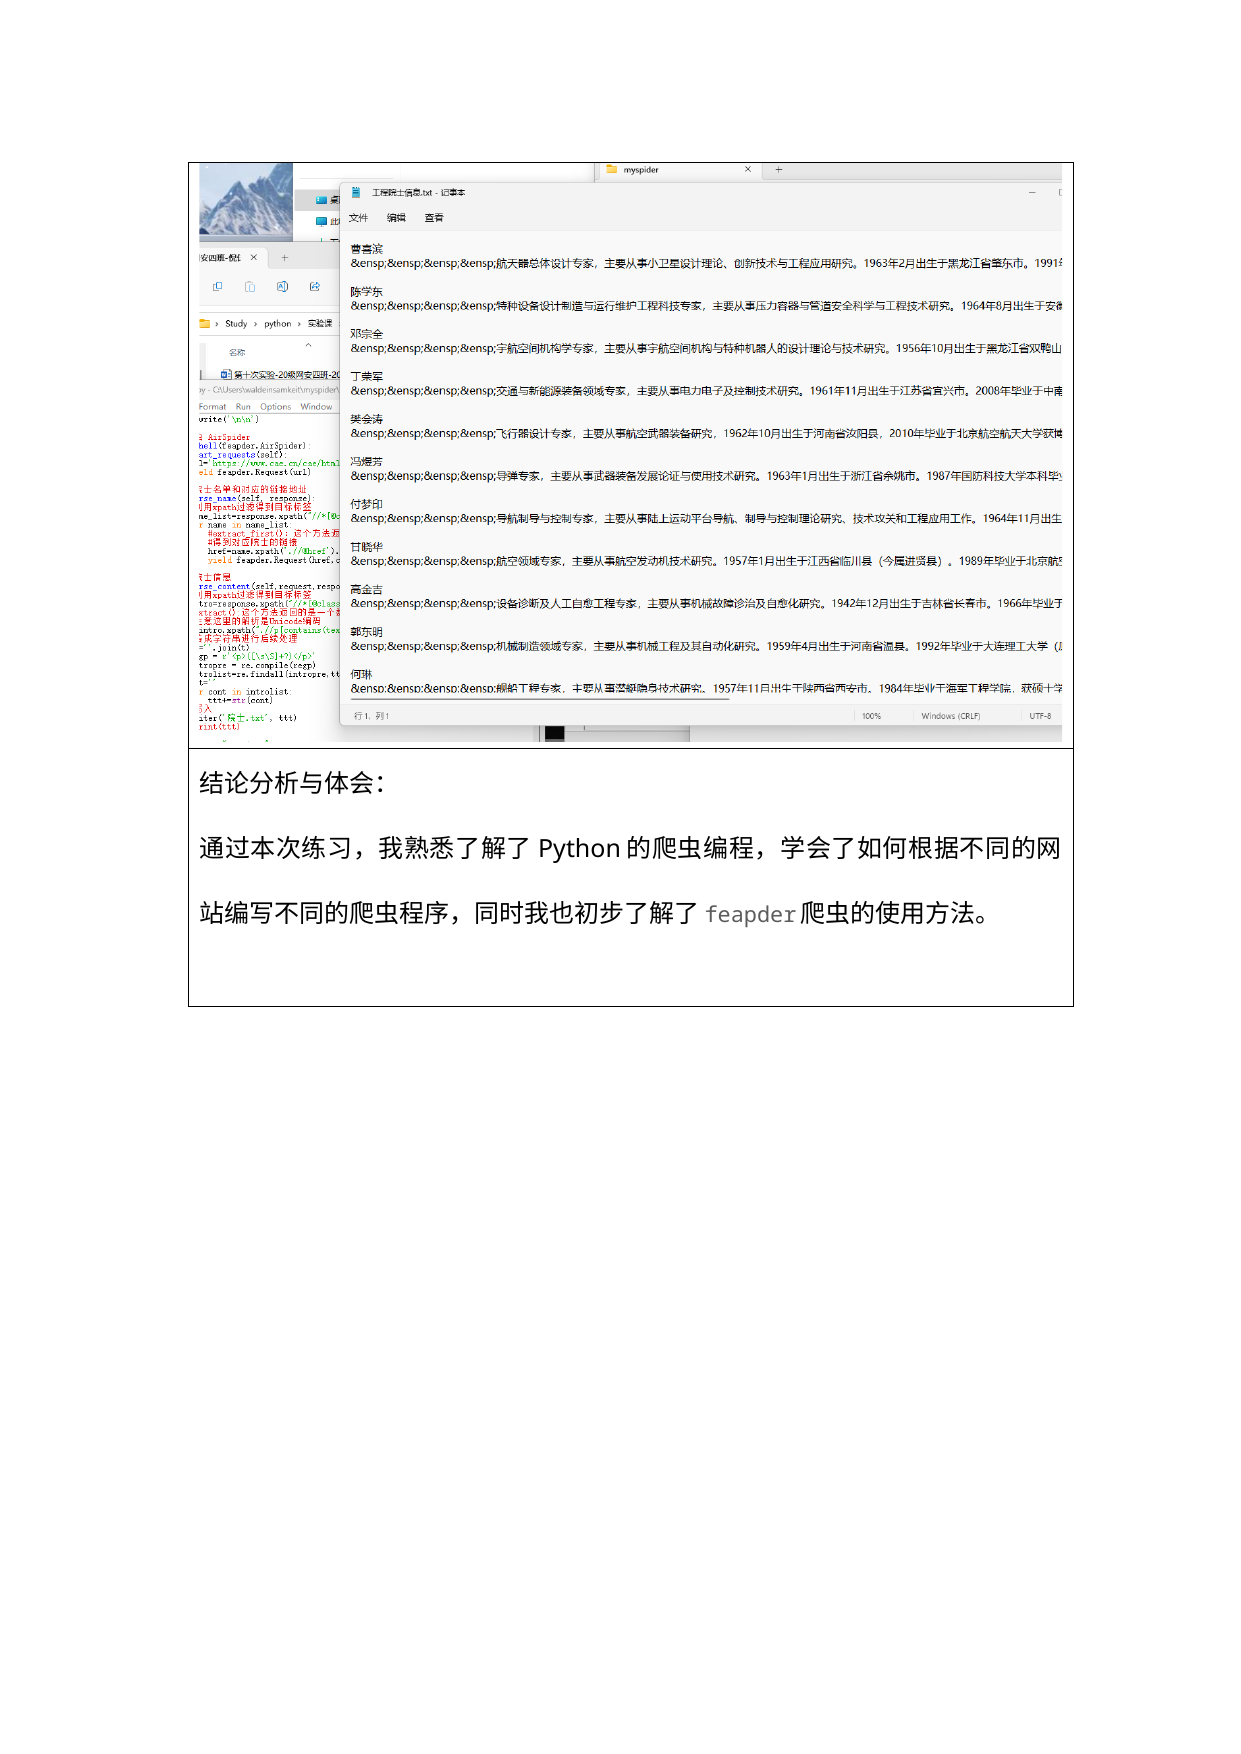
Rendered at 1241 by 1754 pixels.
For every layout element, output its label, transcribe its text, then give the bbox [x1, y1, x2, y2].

picture [199, 163, 1063, 742]
table_cell 结论分析与体会： 通过本次练习，我熟悉了解了Python的爬虫编程，学会了如何根据不同的网站编写不同的爬虫程序，同时我也初步了解了feapder爬虫的使用方法。 [189, 749, 1073, 1006]
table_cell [189, 163, 1073, 748]
